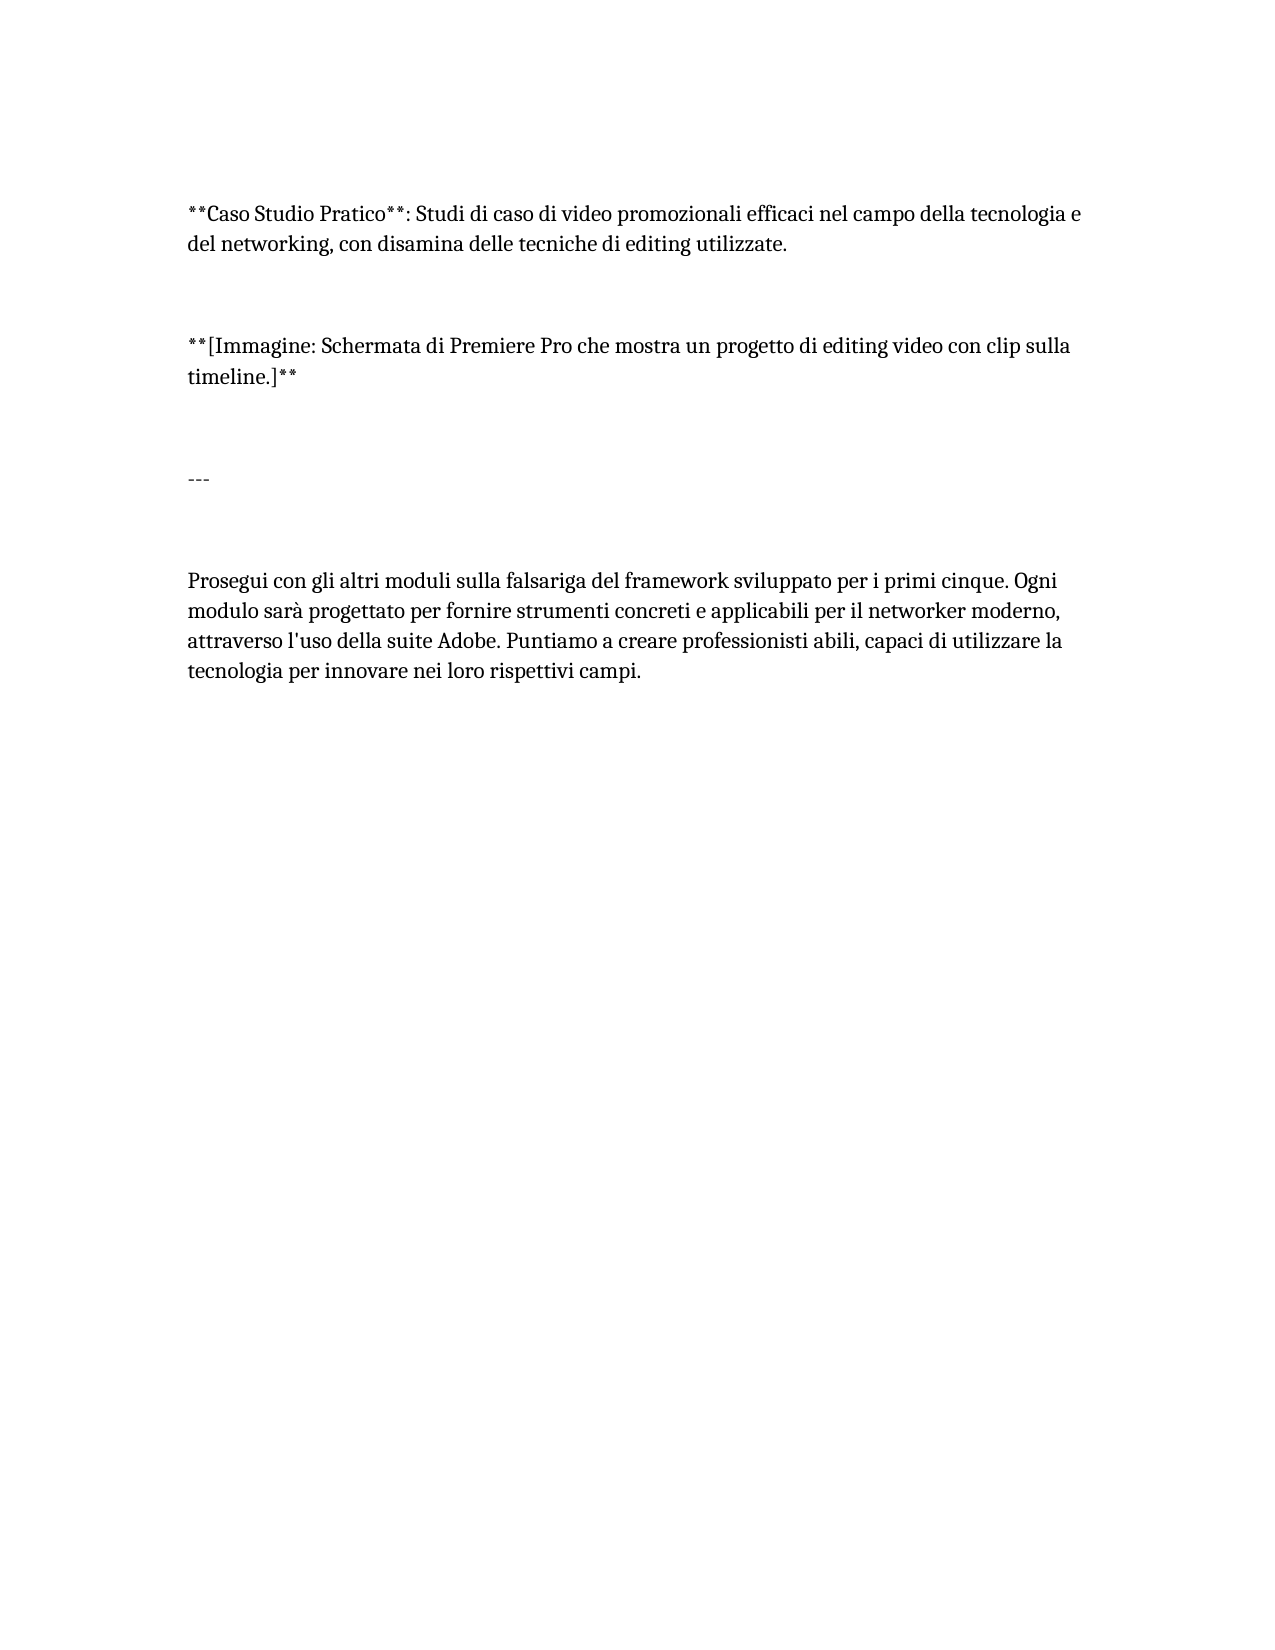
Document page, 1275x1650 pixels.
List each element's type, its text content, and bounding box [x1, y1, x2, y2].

text --- [187, 466, 1087, 492]
text **Caso Studio Pratico**: Studi di caso di video promozionali efficaci nel campo della tecnologia e del networking, con disamina delle tecniche di editing utilizzate. [187, 201, 1087, 258]
text **[Immagine: Schermata di Premiere Pro che mostra un progetto di editing video con clip sulla timeline.]** [187, 333, 1087, 390]
text Prosegui con gli altri moduli sulla falsariga del framework sviluppato per i primi cinque. Ogni modulo sarà progettato per fornire strumenti concreti e applicabili per il networker moderno, attraverso l'uso della suite Adobe. Puntiamo a creare professionisti abili, capaci di utilizzare la tecnologia per innovare nei loro rispettivi campi. [187, 568, 1087, 685]
